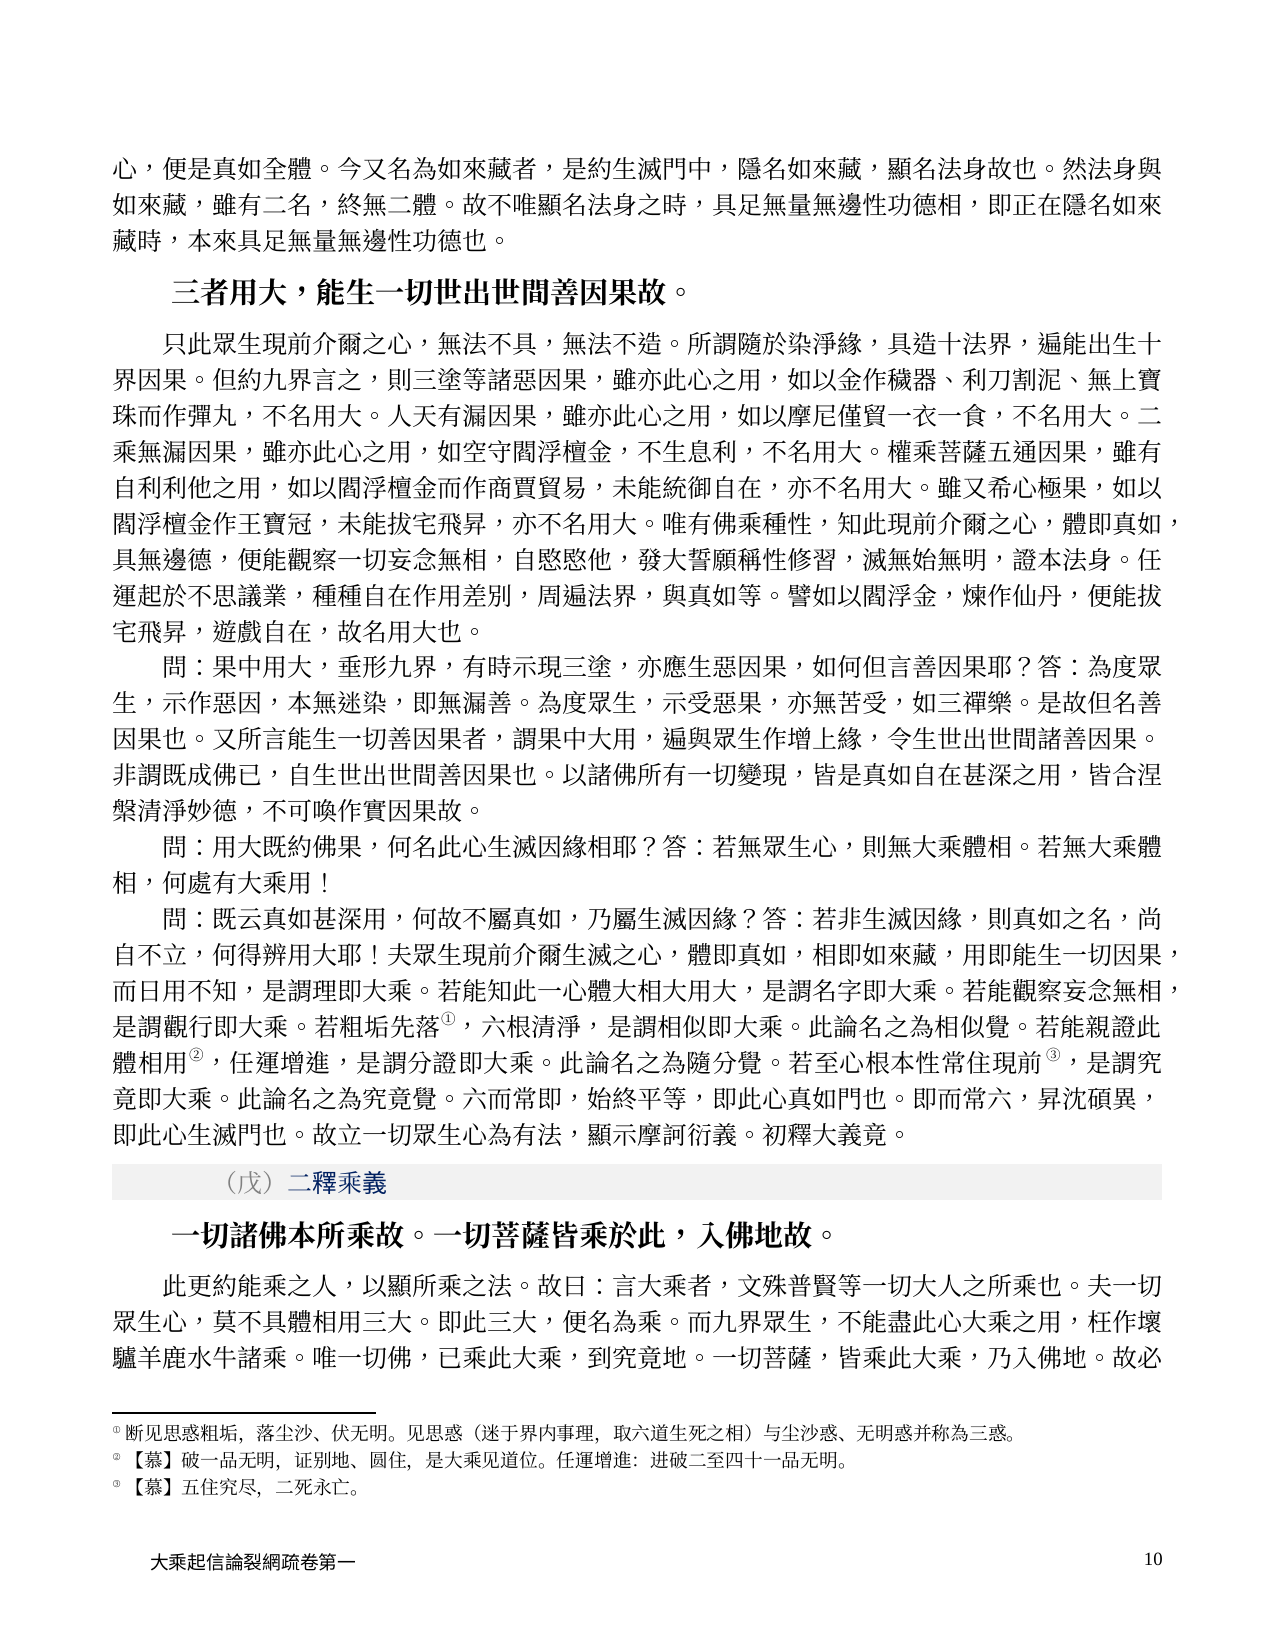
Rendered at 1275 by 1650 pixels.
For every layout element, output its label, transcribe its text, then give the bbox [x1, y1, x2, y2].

text 此更約能乘之人，以顯所乘之法。故曰：言大乘者，文殊普賢等一切大人之所乘也。夫一切眾生心，莫不具體相用三大。即此三大，便名為乘。而九界眾生，不能盡此心大乘之用，枉作壞驢羊鹿水牛諸乘。唯一切佛，已乘此大乘，到究竟地。一切菩薩，皆乘此大乘，乃入佛地。故必約眾生心以顯大乘義也。二立義分竟。 [112, 1267, 1162, 1375]
text 問：既云真如甚深用，何故不屬真如，乃屬生滅因緣？答：若非生滅因緣，則真如之名，尚自不立，何得辨用大耶！夫眾生現前介爾生滅之心，體即真如，相即如來藏，用即能生一切因果，而日用不知，是謂理即大乘。若能知此一心體大相大用大，是謂名字即大乘。若能觀察妄念無相，是謂觀行即大乘。若粗垢先落，六根清淨，是謂相似即大乘。此論名之為相似覺。若能親證此體相用，任運增進，是謂分證即大乘。此論名之為隨分覺。若至心根本性常住現前，是謂究竟即大乘。此論名之為究竟覺。六而常即，始終平等，即此心真如門也。即而常六，昇沈碩異，即此心生滅門也。故立一切眾生心為有法，顯示摩訶衍義。初釋大義竟。 [112, 900, 1162, 1151]
text （戊）二釋乘義 [112, 1164, 1162, 1200]
text 此謂眾生現前介爾之心，即是如來藏也。夫真如不變隨緣，舉體而為眾生介爾之心。則介爾心，便是真如全體。今又名為如來藏者，是約生滅門中，隱名如來藏，顯名法身故也。然法身與如來藏，雖有二名，終無二體。故不唯顯名法身之時，具足無量無邊性功德相，即正在隱名如來藏時，本來具足無量無邊性功德也。 [112, 150, 1162, 258]
text 三者用大，能生一切世出世間善因果故。 [112, 270, 1162, 312]
text 只此眾生現前介爾之心，無法不具，無法不造。所謂隨於染淨緣，具造十法界，遍能出生十界因果。但約九界言之，則三塗等諸惡因果，雖亦此心之用，如以金作穢器、利刀割泥、無上寶珠而作彈丸，不名用大。人天有漏因果，雖亦此心之用，如以摩尼僅貿一衣一食，不名用大。二乘無漏因果，雖亦此心之用，如空守閻浮檀金，不生息利，不名用大。權乘菩薩五通因果，雖有自利利他之用，如以閻浮檀金而作商賈貿易，未能統御自在，亦不名用大。雖又希心極果，如以閻浮檀金作王寶冠，未能拔宅飛昇，亦不名用大。唯有佛乘種性，知此現前介爾之心，體即真如，具無邊德，便能觀察一切妄念無相，自愍愍他，發大誓願稱性修習，滅無始無明，證本法身。任運起於不思議業，種種自在作用差別，周遍法界，與真如等。譬如以閻浮金，煉作仙丹，便能拔宅飛昇，遊戲自在，故名用大也。 [112, 325, 1162, 648]
text 問：果中用大，垂形九界，有時示現三塗，亦應生惡因果，如何但言善因果耶？答：為度眾生，示作惡因，本無迷染，即無漏善。為度眾生，示受惡果，亦無苦受，如三禪樂。是故但名善因果也。又所言能生一切善因果者，謂果中大用，遍與眾生作增上緣，令生世出世間諸善因果。非謂既成佛已，自生世出世間善因果也。以諸佛所有一切變現，皆是真如自在甚深之用，皆合涅槃清淨妙德，不可喚作實因果故。 [112, 648, 1162, 828]
text 一切諸佛本所乘故。一切菩薩皆乘於此，入佛地故。 [112, 1212, 1162, 1254]
text 問：用大既約佛果，何名此心生滅因緣相耶？答：若無眾生心，則無大乘體相。若無大乘體相，何處有大乘用！ [112, 828, 1162, 900]
